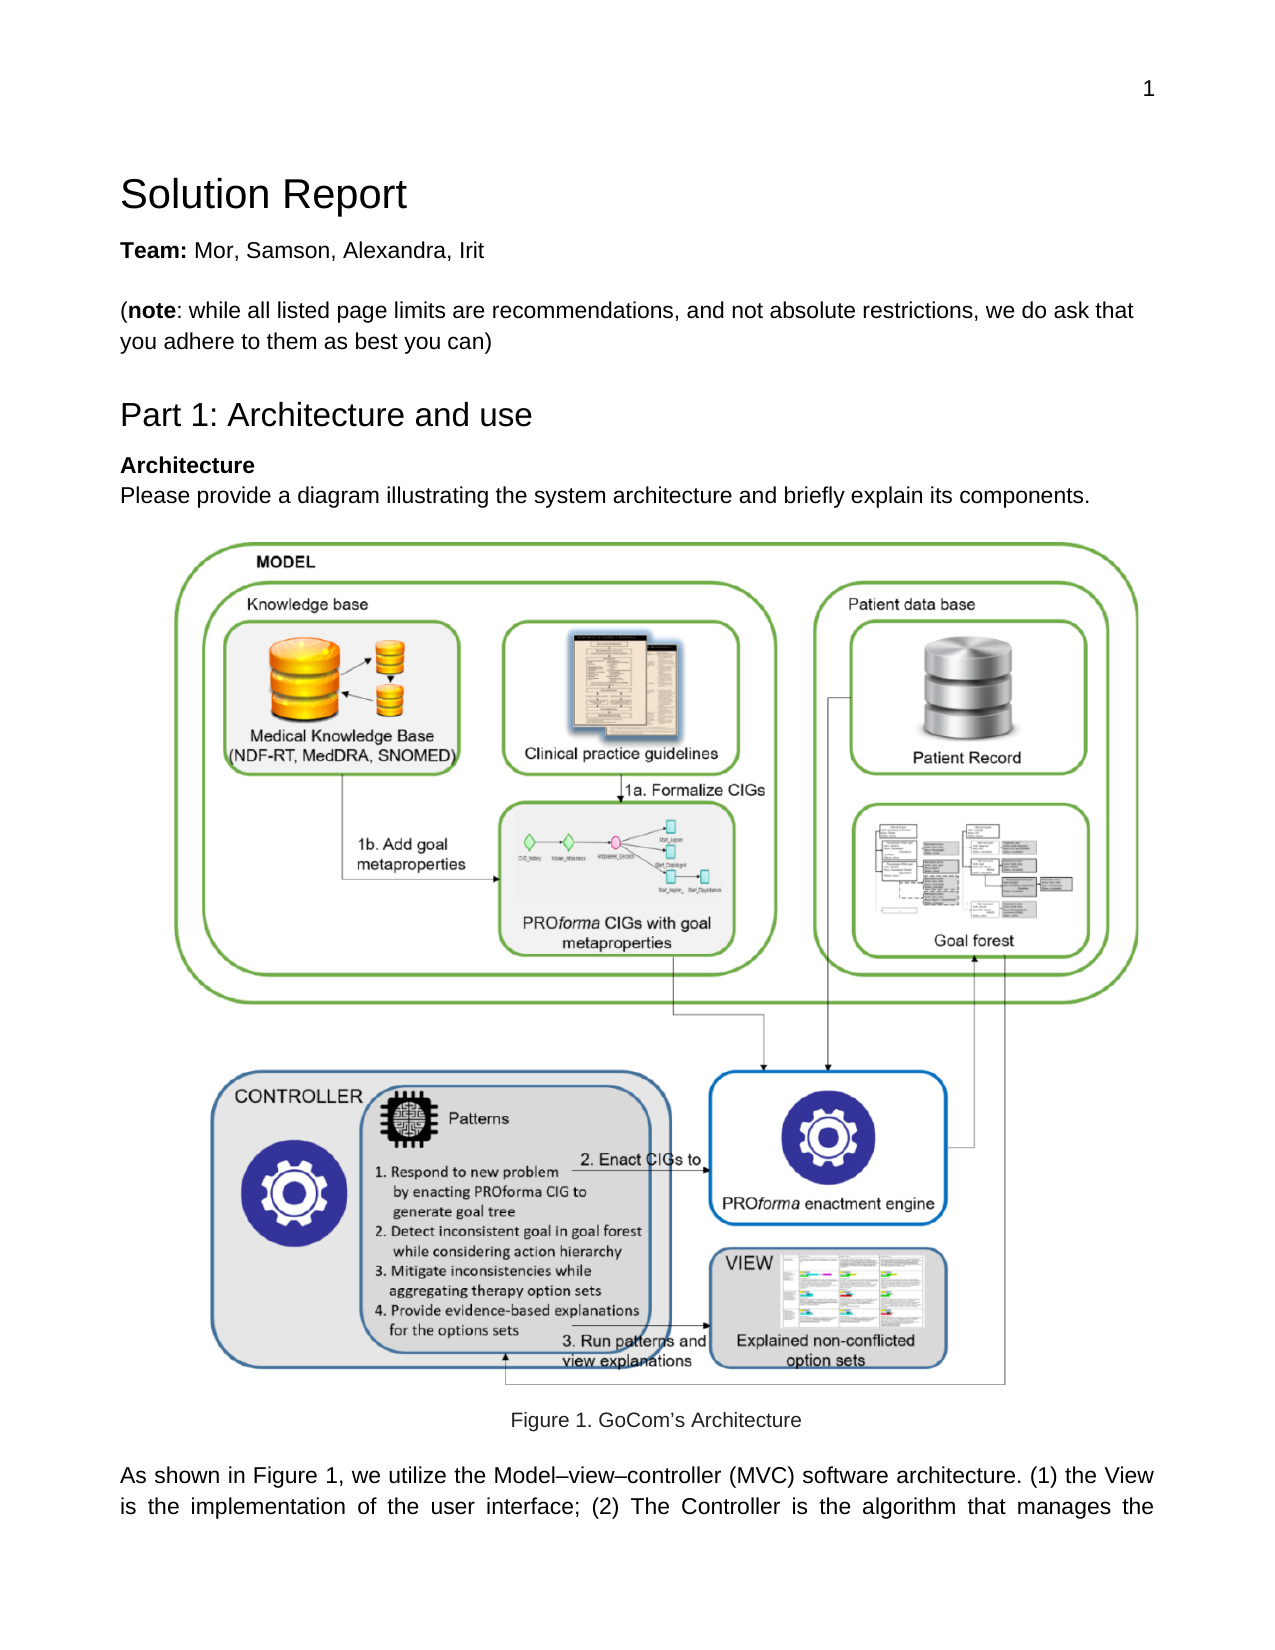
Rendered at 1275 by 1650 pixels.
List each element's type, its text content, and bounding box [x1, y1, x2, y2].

text (note: while all listed page limits are recommendations, and not absolute restrictions, we do ask that you adhere to them as best you can) [120, 297, 1155, 354]
text Team: Mor, Samson, Alexandra, Irit [120, 237, 1155, 263]
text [120, 1462, 1155, 1519]
text Please provide a diagram illustrating the system architecture and briefly explain its components. [120, 482, 1155, 508]
subtitle Solution Report [120, 169, 1155, 217]
text Architecture [120, 452, 1155, 478]
subtitle Part 1: Architecture and use [120, 395, 1155, 434]
picture [174, 542, 1139, 1385]
text Figure 1. GoCom’s Architecture [157, 1408, 1155, 1432]
